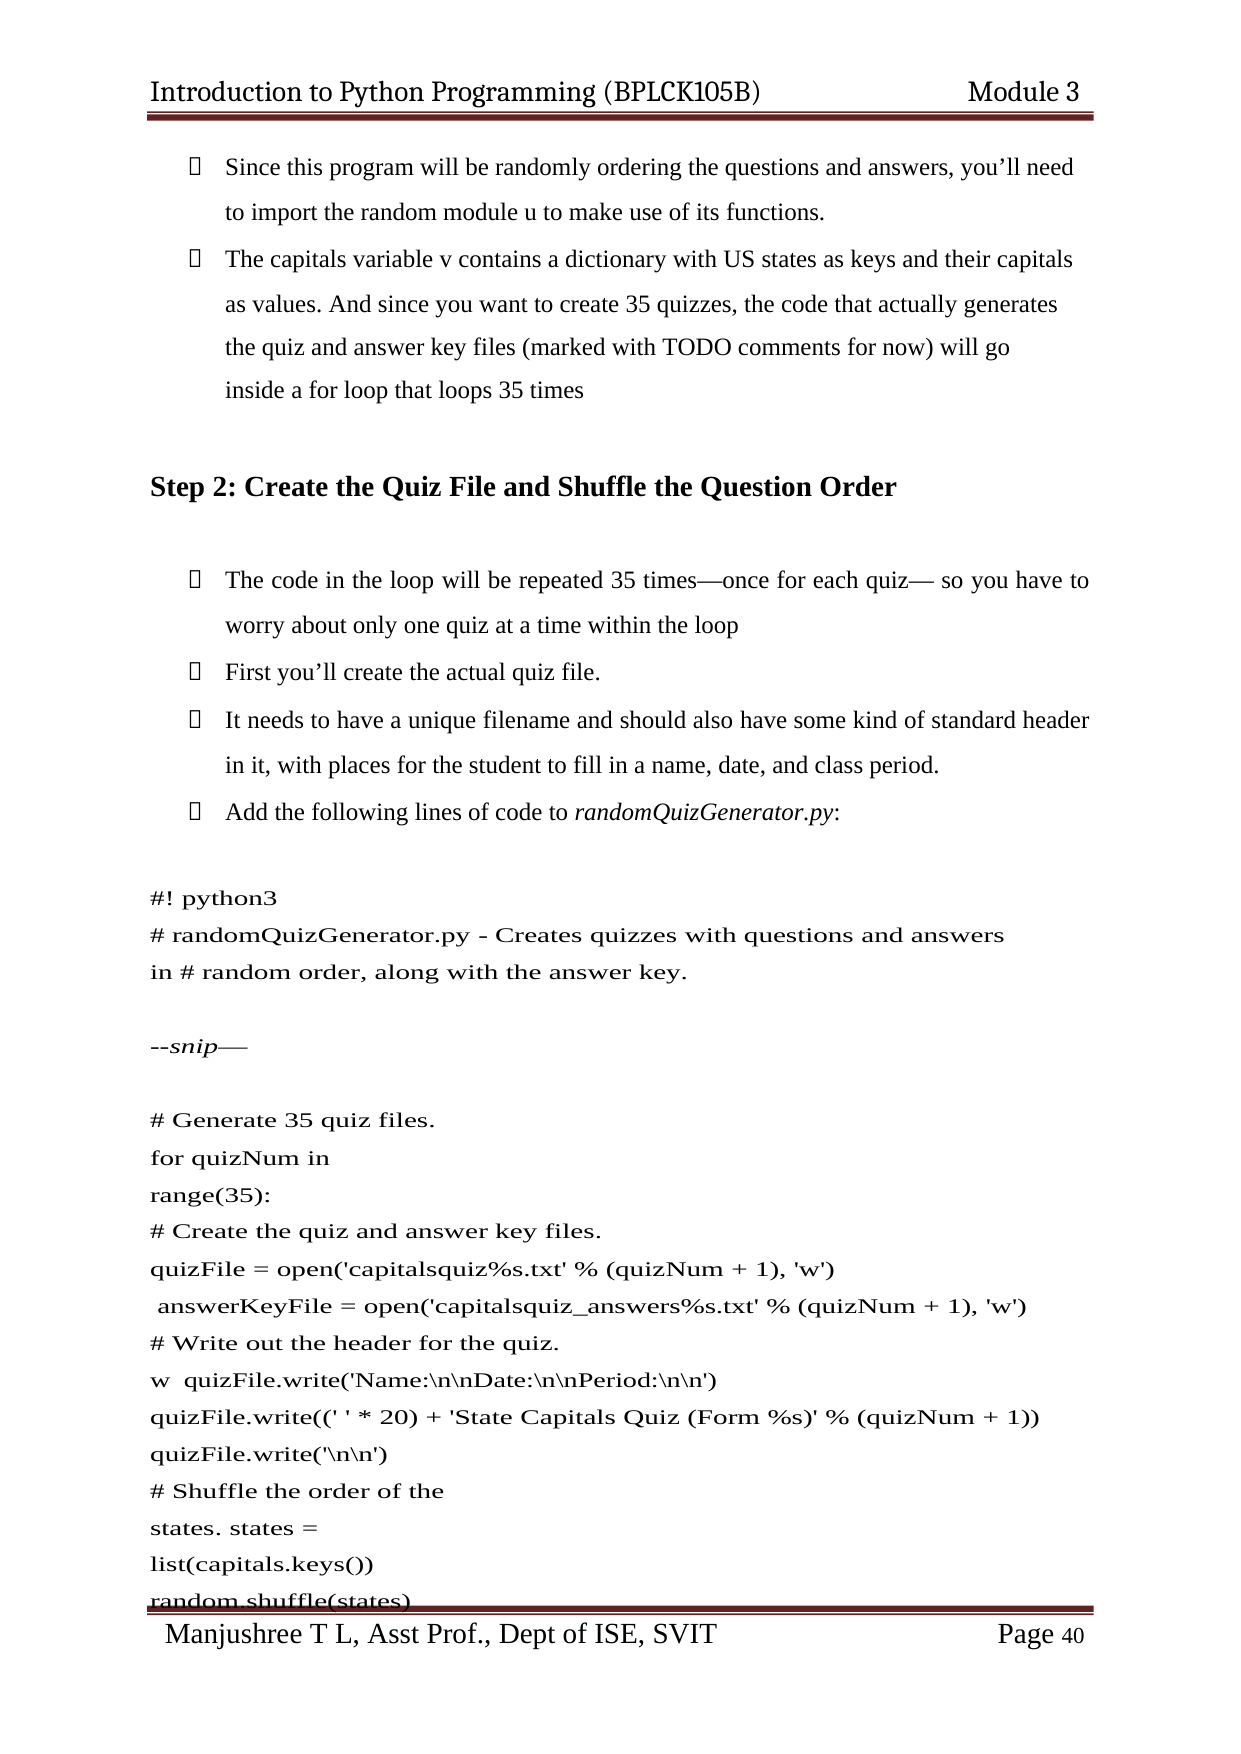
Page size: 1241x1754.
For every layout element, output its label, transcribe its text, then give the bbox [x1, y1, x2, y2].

list Add the following lines of code to randomQuizGenerator.py: [187, 794, 1119, 828]
text # Shuffle the order of the states. states = list(capitals.keys()) random.shuffle(states) [150, 1479, 519, 1613]
list The capitals variable v contains a dictionary with US states as keys and their capitals as values. And since you want to create 35 quizzes, the code that actually generates the quiz and answer key files (marked with TODO comments for now) will go inside a for loop that loops 35 times [187, 241, 1076, 404]
list It needs to have a unique filename and should also have some kind of standard header in it, with places for the student to fill in a name, date, and class period. [187, 702, 1090, 779]
list The code in the loop will be repeated 35 times—once for each quiz— so you have to worry about only one quiz at a time within the loop [187, 562, 1090, 639]
list First you’ll create the actual quiz file. [187, 654, 1119, 688]
text answerKeyFile = open('capitalsquiz_answers%s.txt' % (quizNum + 1), 'w') # Write out the header for the quiz. [150, 1294, 1030, 1355]
text #! python3 [150, 886, 1119, 910]
text quizFile = open('capitalsquiz%s.txt' % (quizNum + 1), 'w') [150, 1257, 1119, 1281]
text # randomQuizGenerator.py - Creates quizzes with questions and answers in # random order, along with the answer key. [150, 923, 1030, 984]
text quizFile.write((' ' * 20) + 'State Capitals Quiz (Form %s)' % (quizNum + 1)) quizFile.write('\n\n') [150, 1405, 1119, 1466]
text --snip— [150, 1034, 1119, 1058]
text # Create the quiz and answer key files. [150, 1220, 1119, 1244]
list Since this program will be randomly ordering the questions and answers, you’ll need to import the random module u to make use of its functions. [187, 149, 1074, 226]
text w quizFile.write('Name:\n\nDate:\n\nPeriod:\n\n') [150, 1368, 1119, 1392]
text # Generate 35 quiz files. for quizNum in range(35): [150, 1108, 456, 1207]
subtitle Step 2: Create the Quiz File and Shuffle the Question Order [150, 469, 1119, 503]
